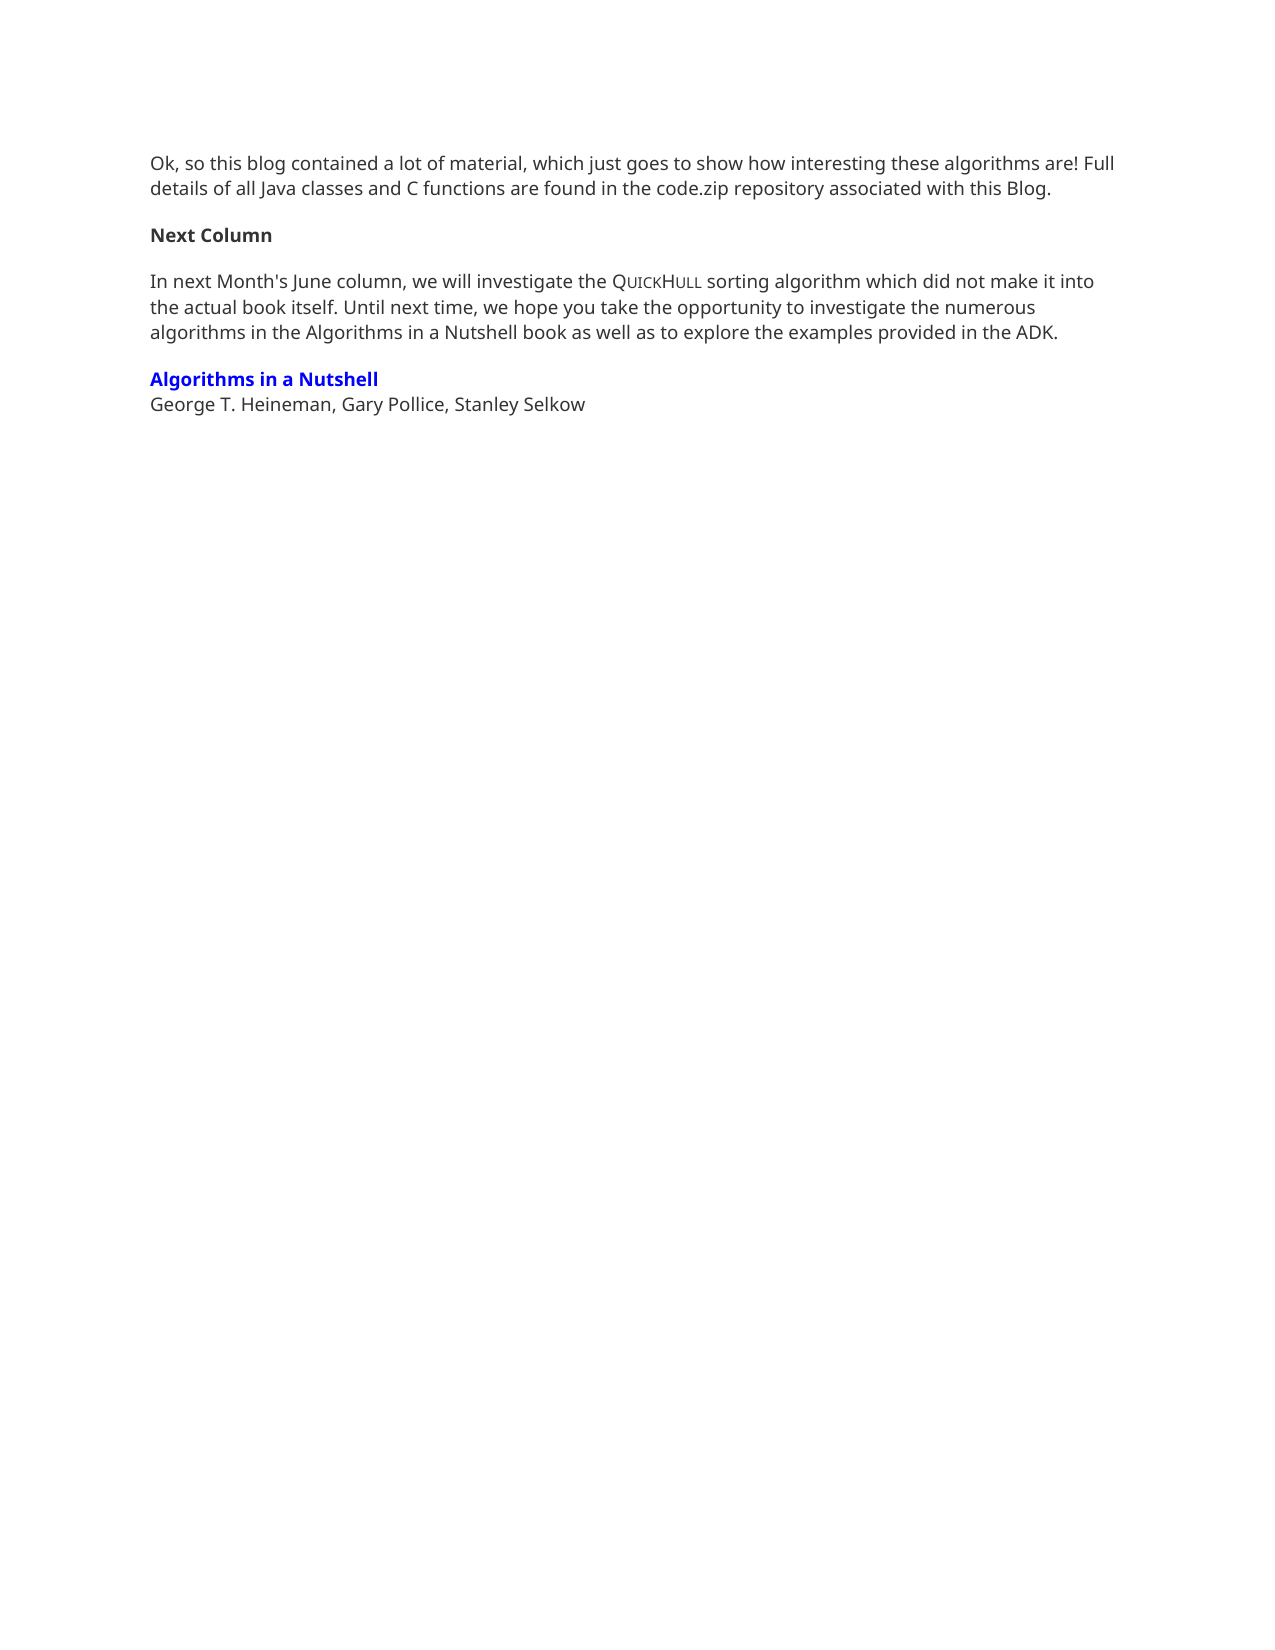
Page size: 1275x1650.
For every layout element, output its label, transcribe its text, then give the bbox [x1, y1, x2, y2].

text Ok, so this blog contained a lot of material, which just goes to show how interesting these algorithms are! Full details of all Java classes and C functions are found in the code.zip repository associated with this Blog. [150, 150, 1125, 201]
text In next Month's June column, we will investigate the QuickHull sorting algorithm which did not make it into the actual book itself. Until next time, we hope you take the opportunity to investigate the numerous algorithms in the Algorithms in a Nutshell book as well as to explore the examples provided in the ADK. [150, 268, 1125, 345]
text Algorithms in a Nutshell George T. Heineman, Gary Pollice, Stanley Selkow [150, 366, 1125, 417]
text Next Column [150, 222, 1125, 247]
